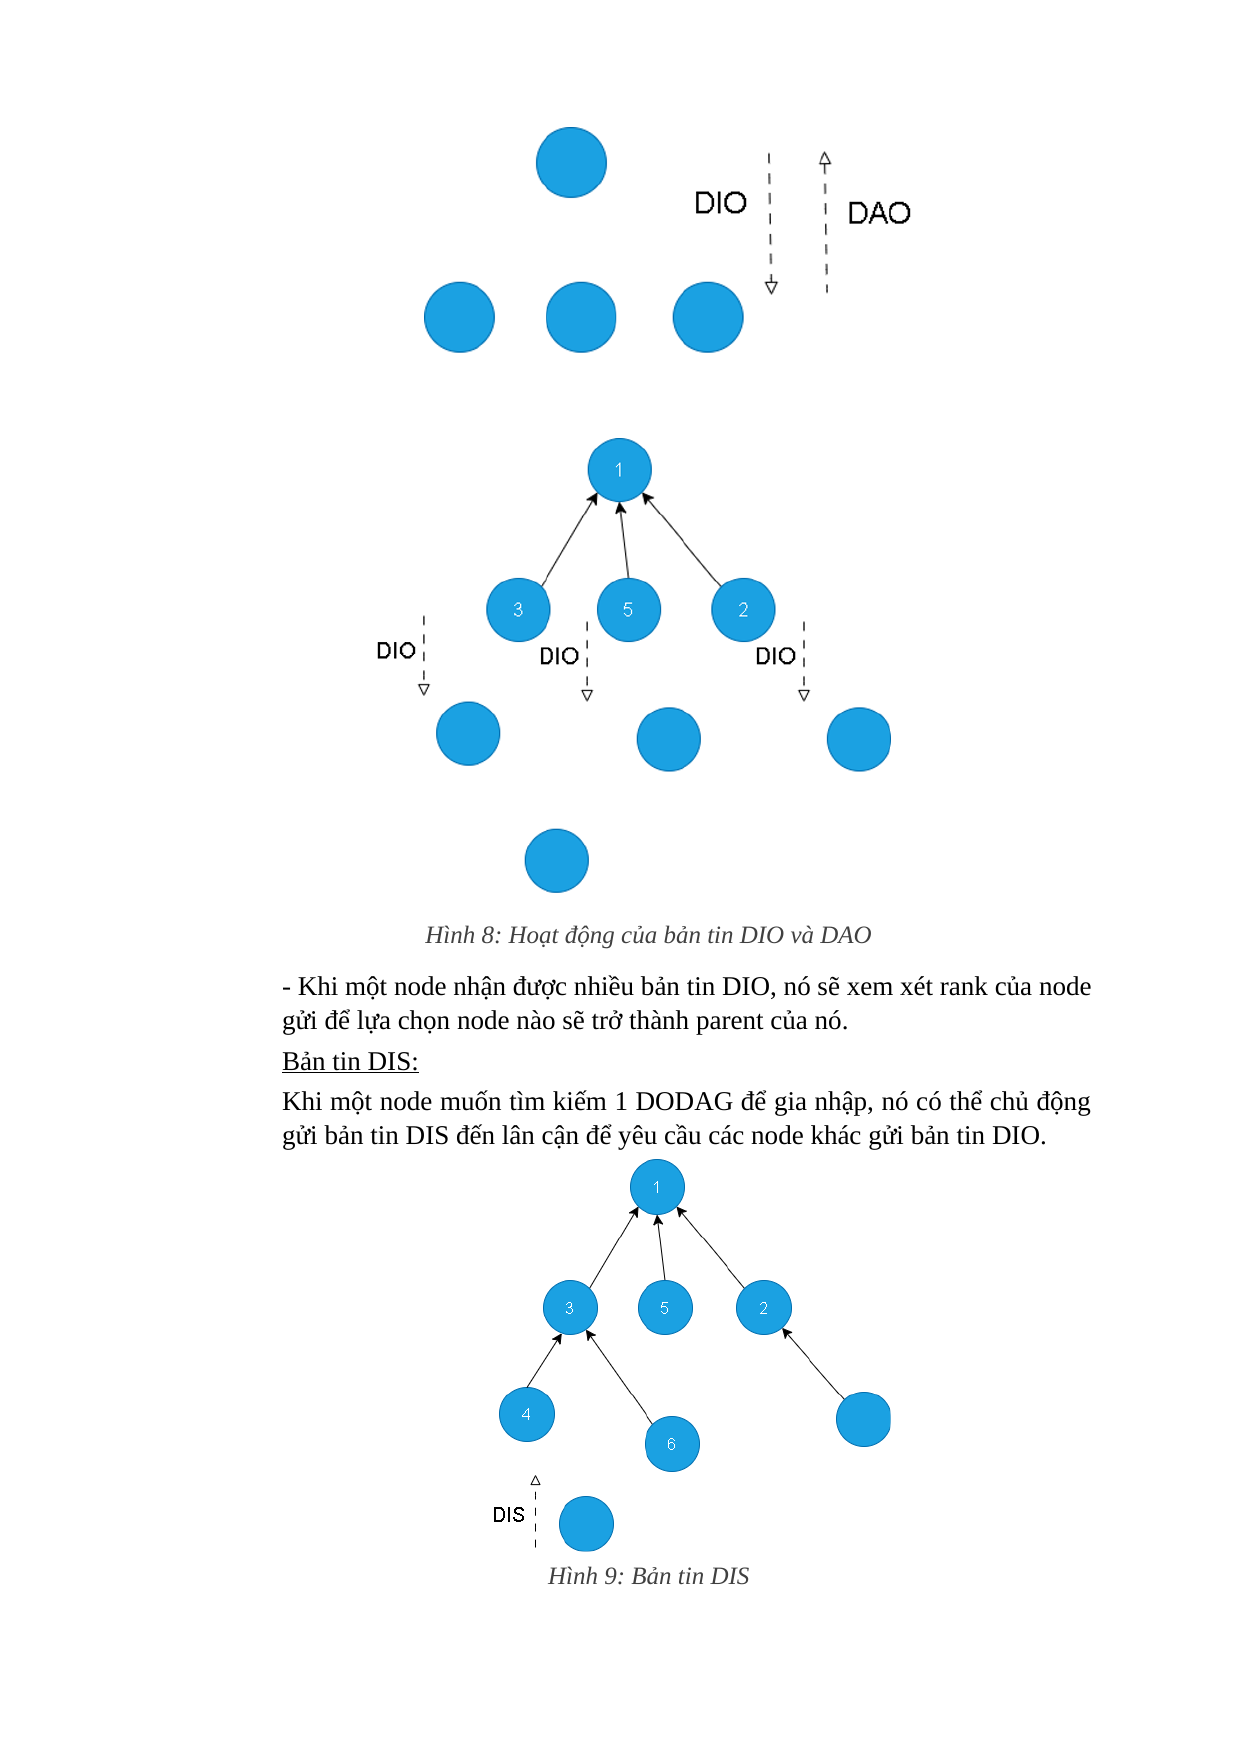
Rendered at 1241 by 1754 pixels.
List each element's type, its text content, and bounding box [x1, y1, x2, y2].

text Hình 9: Bản tin DIS [207, 1561, 1092, 1590]
text Bản tin DIS: [207, 1045, 1092, 1076]
picture [341, 118, 958, 912]
text - Khi một node nhận được nhiều bản tin DIO, nó sẽ xem xét rank của node gửi để lựa chọn node nào sẽ trở thành parent của nó. [282, 970, 1092, 1035]
text Khi một node muốn tìm kiếm 1 DODAG để gia nhập, nó có thể chủ động gửi bản tin DIS đến lân cận để yêu cầu các node khác gửi bản tin DIO. [282, 1085, 1092, 1150]
text Hình 8: Hoạt động của bản tin DIO và DAO [207, 921, 1092, 949]
picture [483, 1159, 891, 1552]
